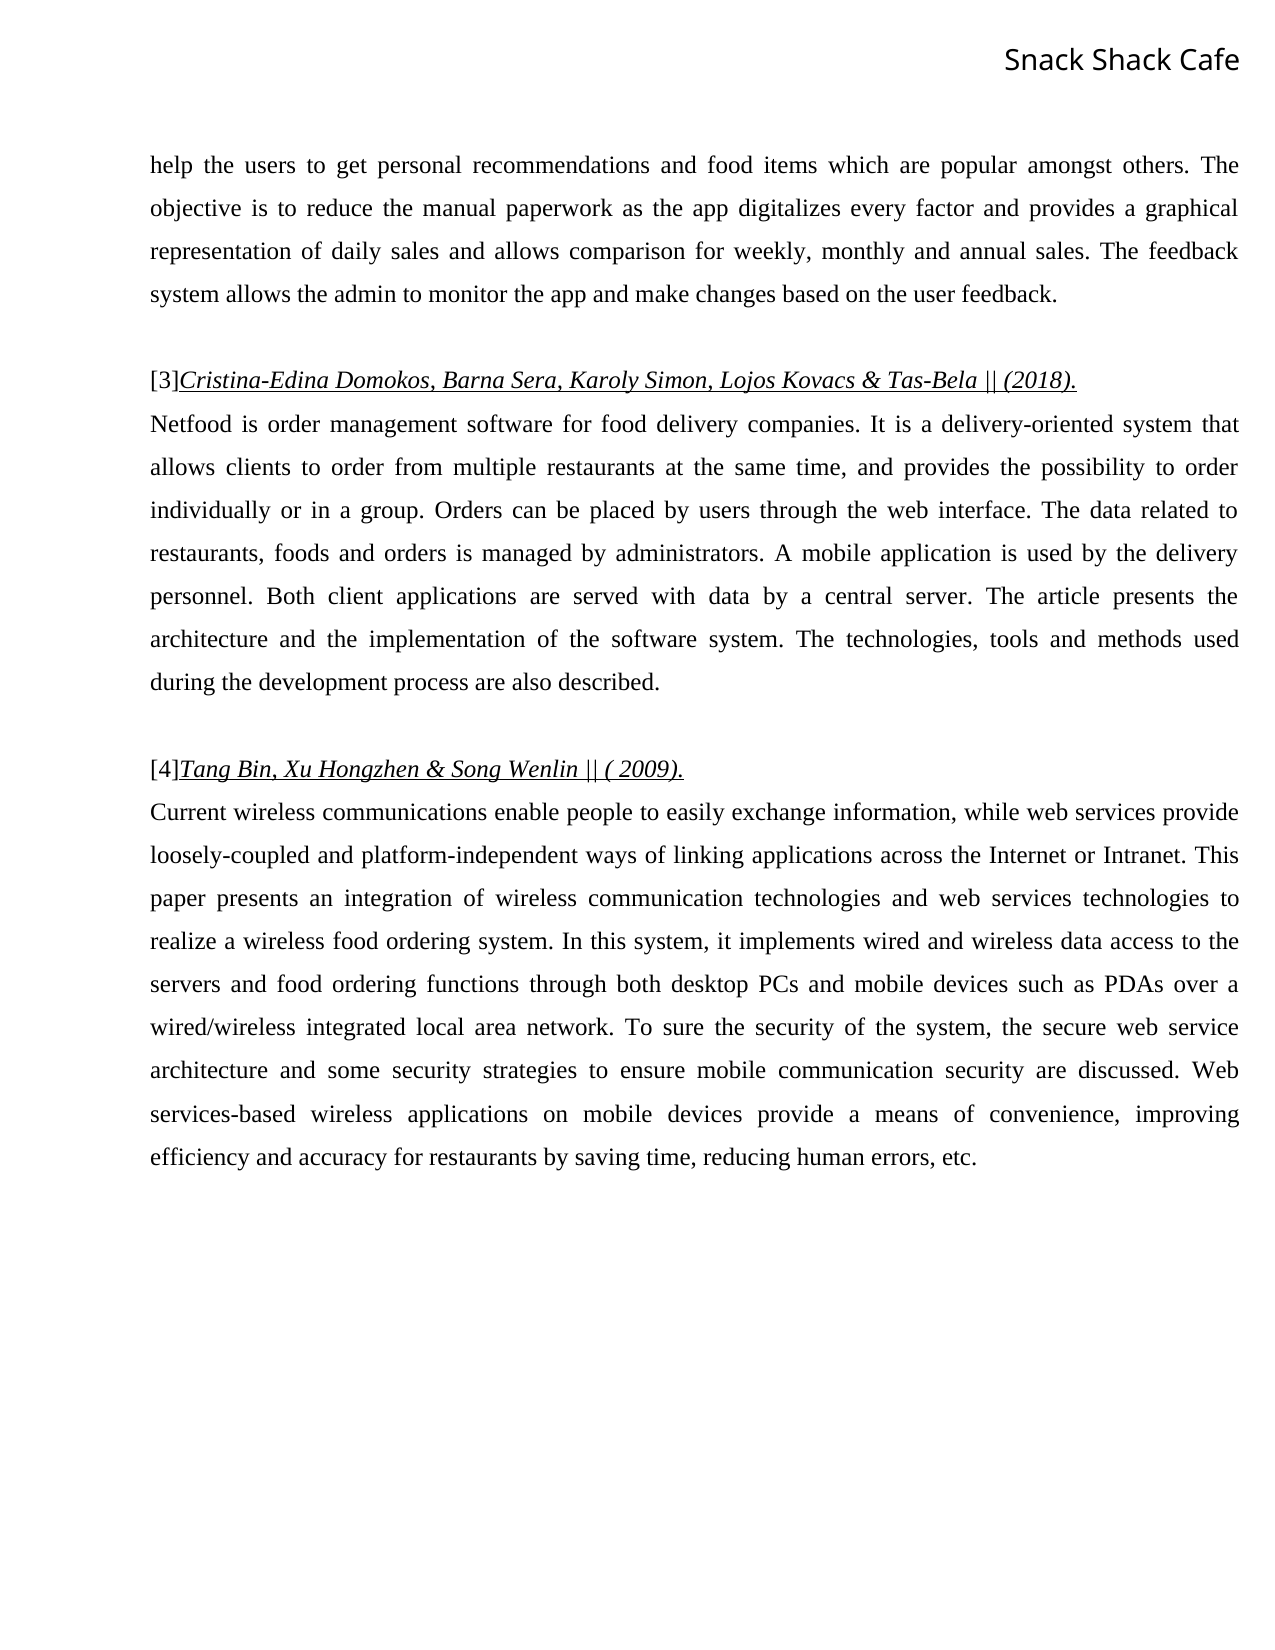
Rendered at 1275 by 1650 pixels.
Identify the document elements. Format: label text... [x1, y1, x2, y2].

text [3]Cristina-Edina Domokos, Barna Sera, Karoly Simon, Lojos Kovacs & Tas-Bela || (2018). [150, 366, 1240, 394]
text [150, 150, 1240, 308]
text Netfood is order management software for food delivery companies. It is a delivery-oriented system that allows clients to order from multiple restaurants at the same time, and provides the possibility to order individually or in a group. Orders can be placed by users through the web interface. The data related to restaurants, foods and orders is managed by administrators. A mobile application is used by the delivery personnel. Both client applications are served with data by a central server. The article presents the architecture and the implementation of the software system. The technologies, tools and methods used during the development process are also described. [150, 409, 1240, 696]
text [4]Tang Bin, Xu Hongzhen & Song Wenlin || ( 2009). [150, 754, 1240, 782]
text Current wireless communications enable people to easily exchange information, while web services provide loosely-coupled and platform-independent ways of linking applications across the Internet or Intranet. This paper presents an integration of wireless communication technologies and web services technologies to realize a wireless food ordering system. In this system, it implements wired and wireless data access to the servers and food ordering functions through both desktop PCs and mobile devices such as PDAs over a wired/wireless integrated local area network. To sure the security of the system, the secure web service architecture and some security strategies to ensure mobile communication security are discussed. Web services-based wireless applications on mobile devices provide a means of convenience, improving efficiency and accuracy for restaurants by saving time, reducing human errors, etc. [150, 797, 1240, 1171]
